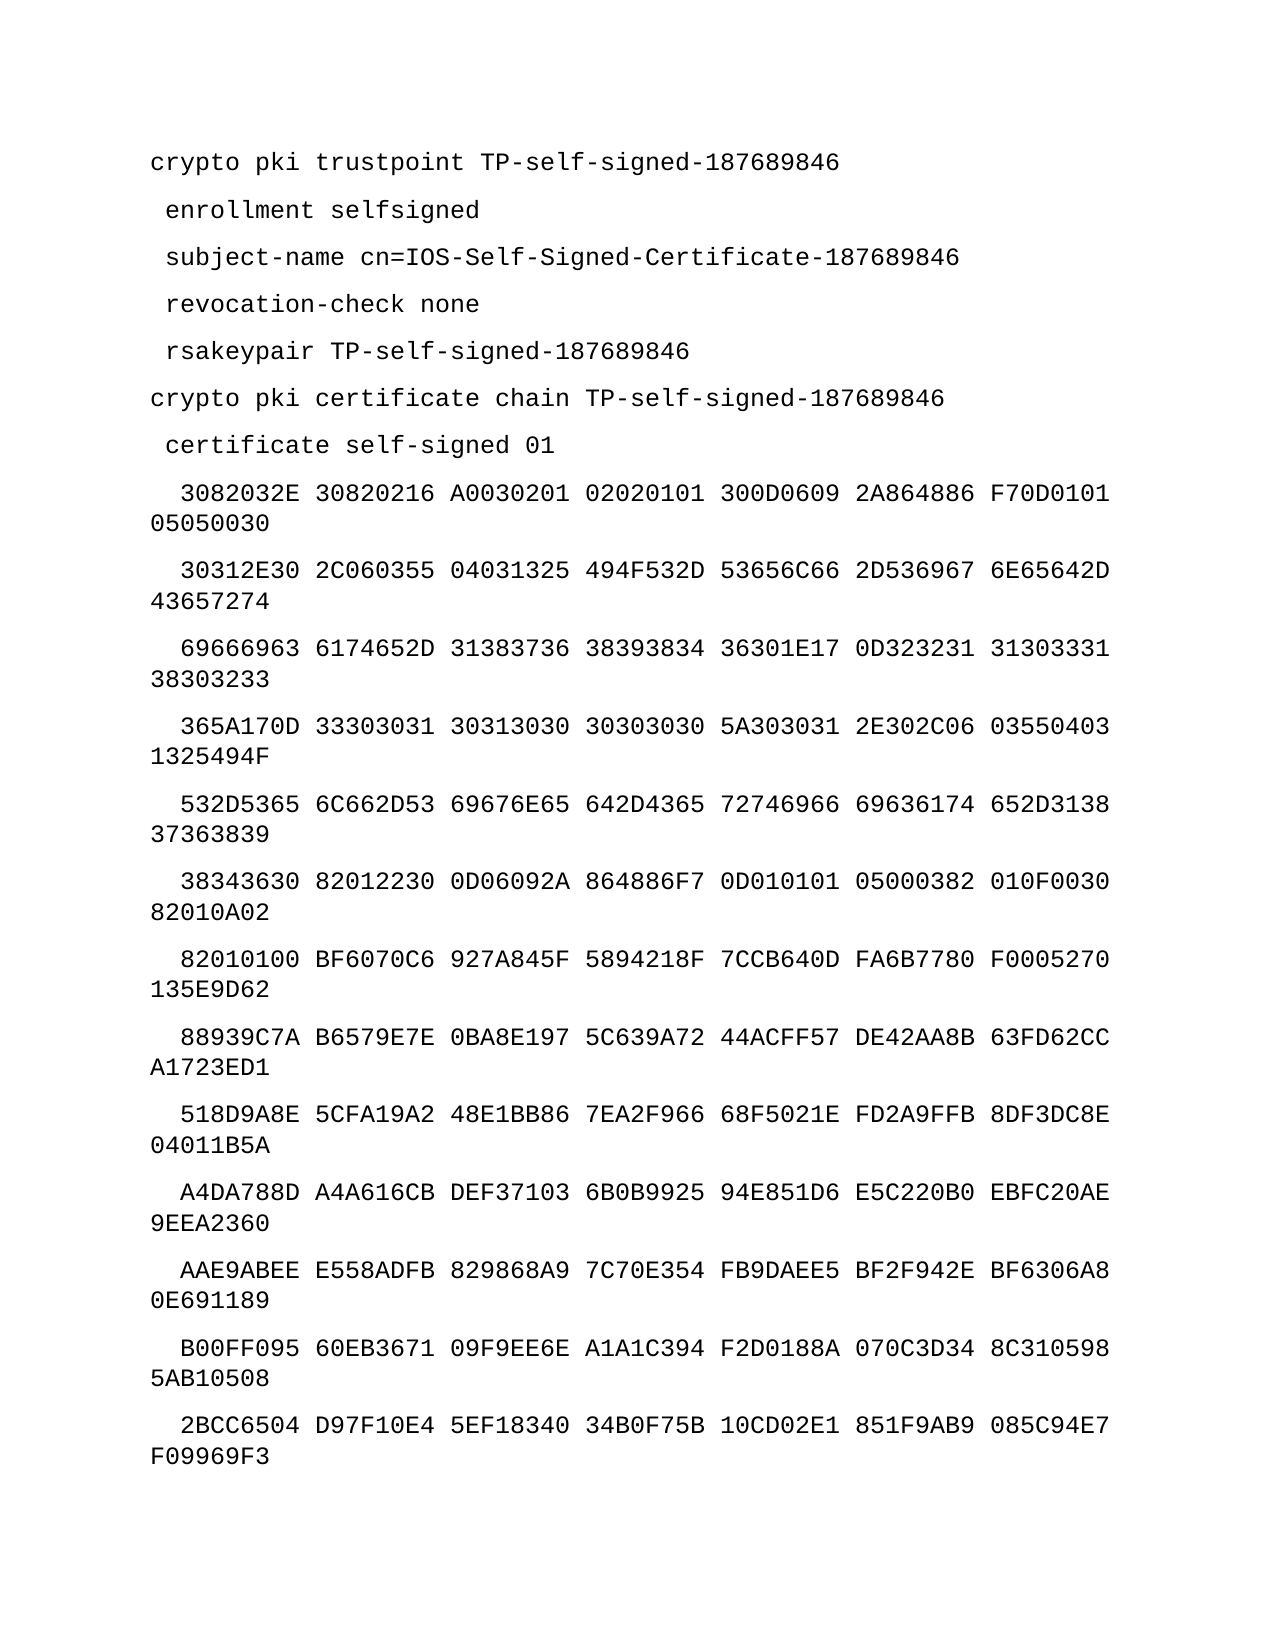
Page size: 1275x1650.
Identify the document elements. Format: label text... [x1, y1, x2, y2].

text subject-name cn=IOS-Self-Signed-Certificate-187689846 [150, 244, 1125, 273]
text enrollment selfsigned [150, 197, 1125, 226]
text crypto pki trustpoint TP-self-signed-187689846 [150, 150, 1125, 178]
text revocation-check none [150, 292, 1125, 320]
text A4DA788D A4A616CB DEF37103 6B0B9925 94E851D6 E5C220B0 EBFC20AE 9EEA2360 [150, 1180, 1125, 1238]
text 69666963 6174652D 31383736 38393834 36301E17 0D323231 31303331 38303233 [150, 636, 1125, 694]
text 365A170D 33303031 30313030 30303030 5A303031 2E302C06 03550403 1325494F [150, 713, 1125, 772]
text 30312E30 2C060355 04031325 494F532D 53656C66 2D536967 6E65642D 43657274 [150, 558, 1125, 617]
text B00FF095 60EB3671 09F9EE6E A1A1C394 F2D0188A 070C3D34 8C310598 5AB10508 [150, 1335, 1125, 1394]
text 532D5365 6C662D53 69676E65 642D4365 72746966 69636174 652D3138 37363839 [150, 791, 1125, 850]
text crypto pki certificate chain TP-self-signed-187689846 [150, 386, 1125, 414]
text 82010100 BF6070C6 927A845F 5894218F 7CCB640D FA6B7780 F0005270 135E9D62 [150, 947, 1125, 1005]
text 88939C7A B6579E7E 0BA8E197 5C639A72 44ACFF57 DE42AA8B 63FD62CC A1723ED1 [150, 1024, 1125, 1083]
text 3082032E 30820216 A0030201 02020101 300D0609 2A864886 F70D0101 05050030 [150, 480, 1125, 539]
text 38343630 82012230 0D06092A 864886F7 0D010101 05000382 010F0030 82010A02 [150, 869, 1125, 928]
text AAE9ABEE E558ADFB 829868A9 7C70E354 FB9DAEE5 BF2F942E BF6306A8 0E691189 [150, 1257, 1125, 1316]
text 518D9A8E 5CFA19A2 48E1BB86 7EA2F966 68F5021E FD2A9FFB 8DF3DC8E 04011B5A [150, 1102, 1125, 1161]
text 2BCC6504 D97F10E4 5EF18340 34B0F75B 10CD02E1 851F9AB9 085C94E7 F09969F3 [150, 1413, 1125, 1472]
text certificate self-signed 01 [150, 433, 1125, 461]
text rsakeypair TP-self-signed-187689846 [150, 339, 1125, 367]
